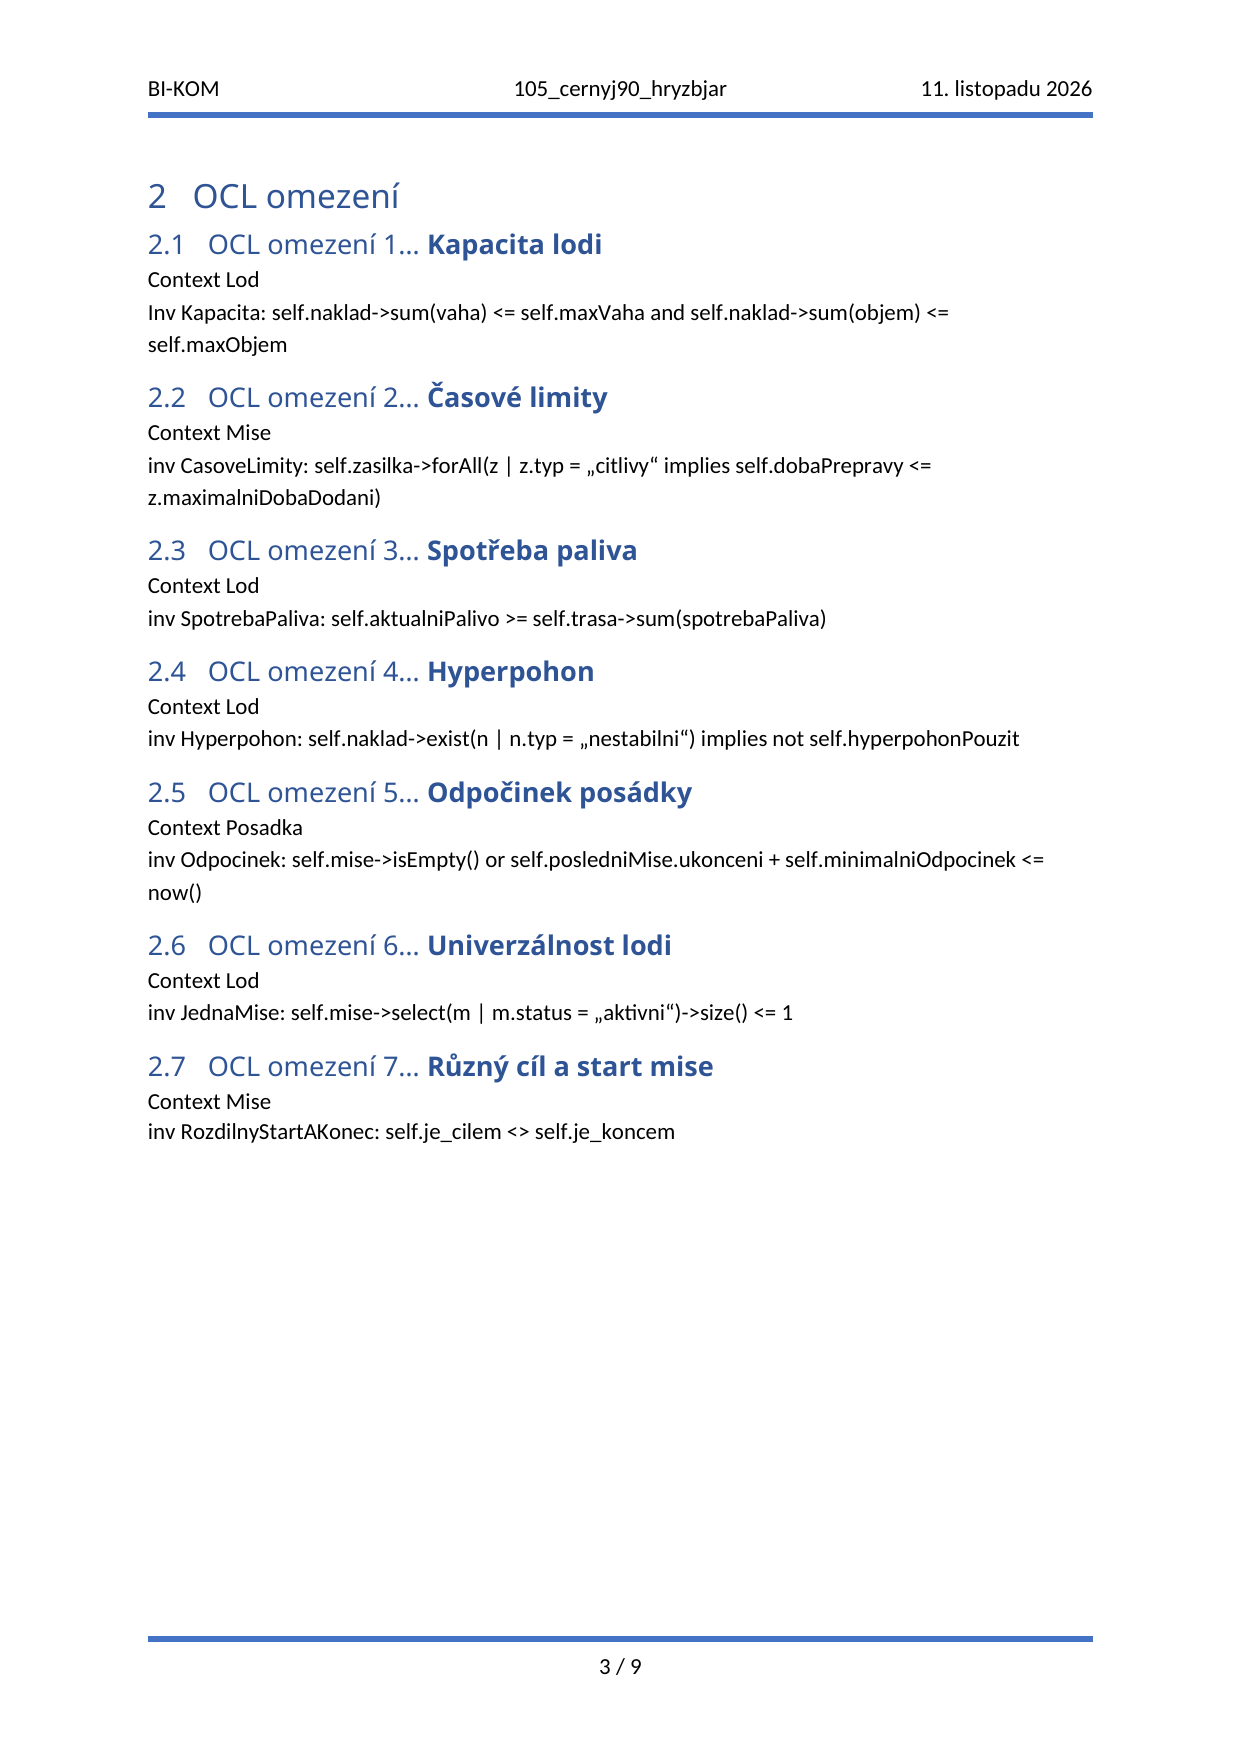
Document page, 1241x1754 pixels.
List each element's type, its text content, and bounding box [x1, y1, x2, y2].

subtitle OCL omezení 4… Hyperpohon [148, 653, 1093, 689]
text Context Lod inv SpotrebaPaliva: self.aktualniPalivo >= self.trasa->sum(spotrebaPaliva) [148, 572, 1093, 632]
subtitle OCL omezení 2… Časové limity [148, 379, 1093, 416]
subtitle OCL omezení 3… Spotřeba paliva [148, 532, 1093, 569]
subtitle OCL omezení 7… Různý cíl a start mise [148, 1047, 1093, 1084]
text Context Lod Inv Kapacita: self.naklad->sum(vaha) <= self.maxVaha and self.naklad->sum(objem) <= self.maxObjem [148, 266, 1093, 358]
text Context Mise inv RozdilnyStartAKonec: self.je_cilem <> self.je_koncem [148, 1087, 1093, 1145]
subtitle OCL omezení 5… Odpočinek posádky [148, 773, 1093, 810]
text Context Lod inv JednaMise: self.mise->select(m | m.status = „aktivni“)->size() <= 1 [148, 966, 1093, 1026]
subtitle OCL omezení 6… Univerzálnost lodi [148, 926, 1093, 963]
subtitle OCL omezení [148, 173, 1093, 218]
subtitle OCL omezení 1… Kapacita lodi [148, 226, 1093, 263]
text Context Posadka inv Odpocinek: self.mise->isEmpty() or self.posledniMise.ukonceni + self.minimalniOdpocinek <= now() [148, 813, 1093, 906]
text Context Mise inv CasoveLimity: self.zasilka->forAll(z | z.typ = „citlivy“ implies self.dobaPrepravy <= z.maximalniDobaDodani) [148, 418, 1093, 511]
text Context Lod inv Hyperpohon: self.naklad->exist(n | n.typ = „nestabilni“) implies not self.hyperpohonPouzit [148, 692, 1093, 753]
